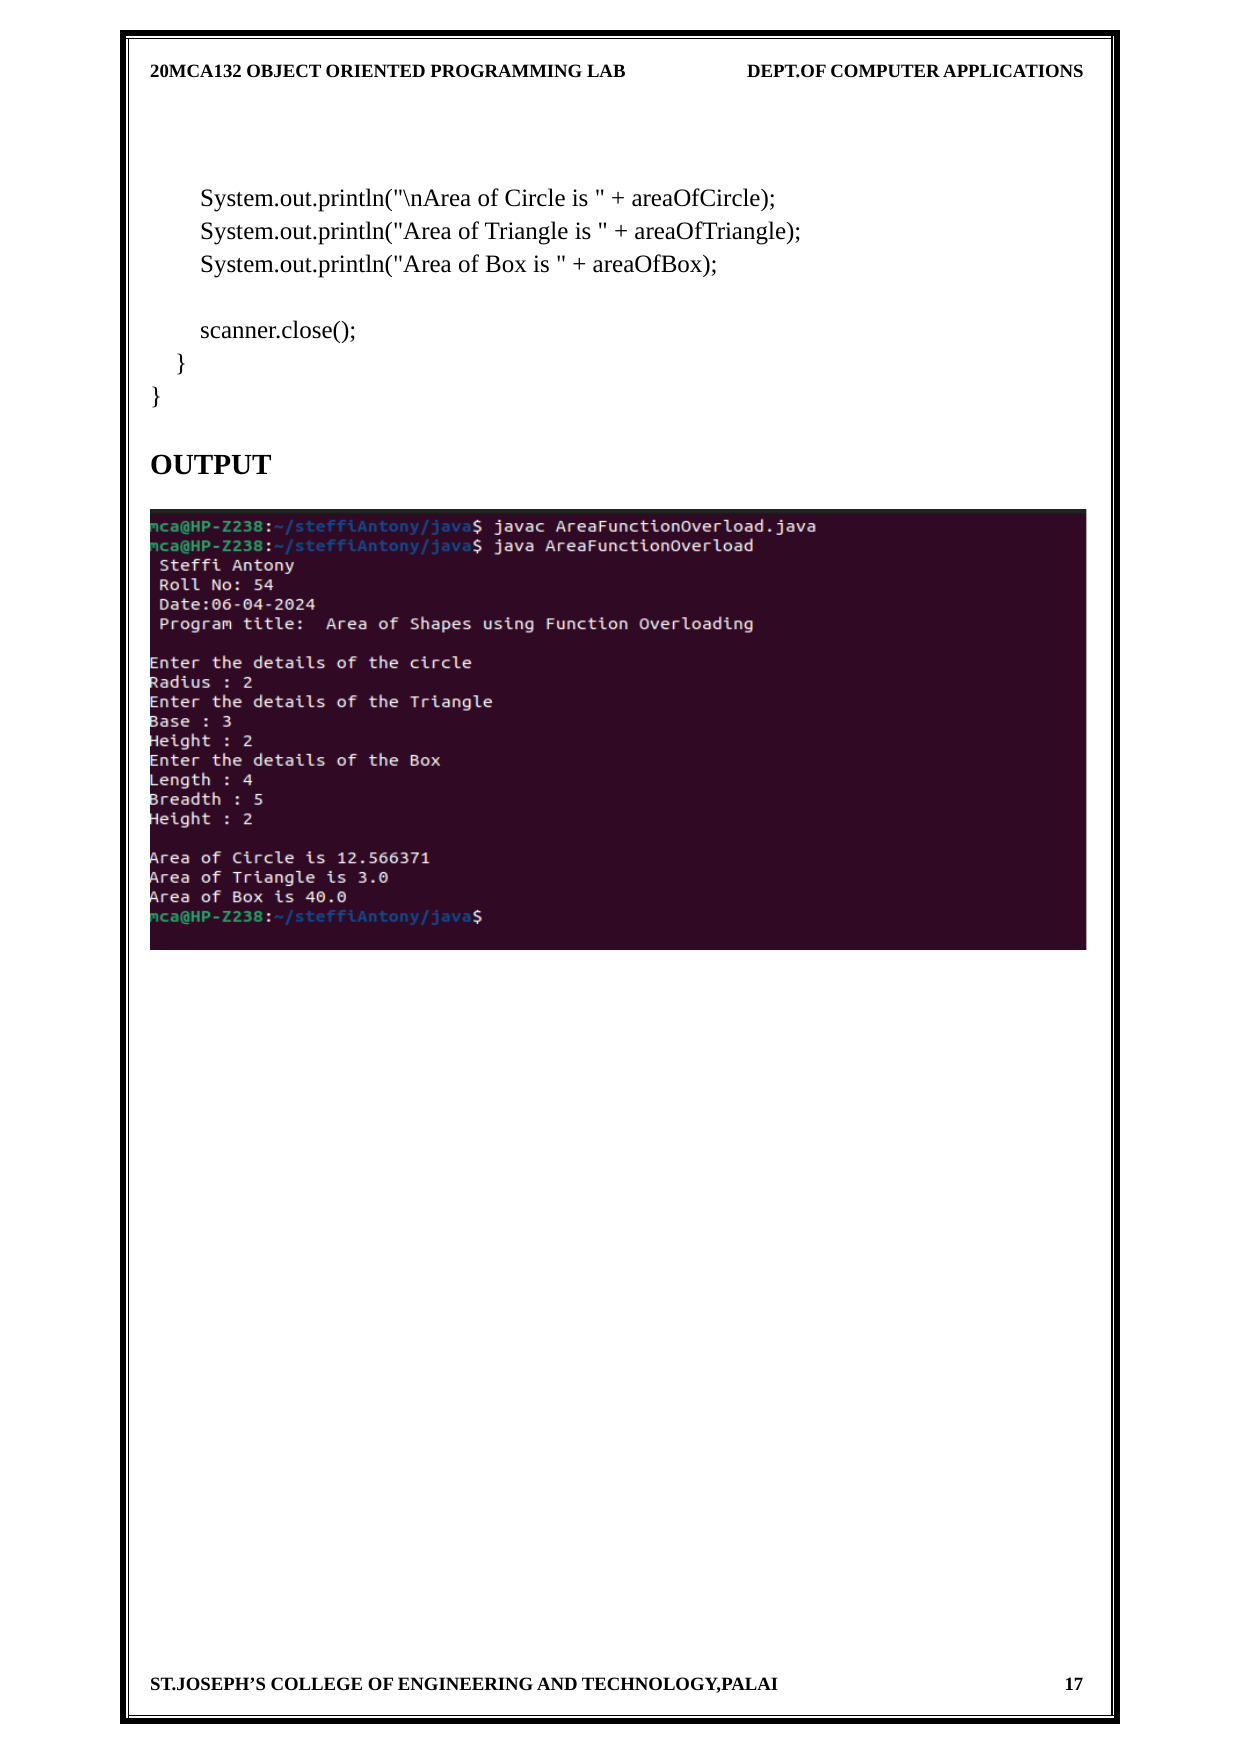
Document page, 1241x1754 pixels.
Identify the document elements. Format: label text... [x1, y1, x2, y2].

text System.out.println("Area of Triangle is " + areaOfTriangle); [150, 216, 1090, 245]
text scanner.close(); [150, 315, 1090, 344]
text } [150, 381, 1090, 410]
text System.out.println("Area of Box is " + areaOfBox); [150, 249, 1090, 278]
text System.out.println("\nArea of Circle is " + areaOfCircle); [150, 183, 1090, 212]
text } [150, 348, 1090, 377]
picture [150, 509, 1087, 950]
text OUTPUT [150, 447, 1090, 481]
